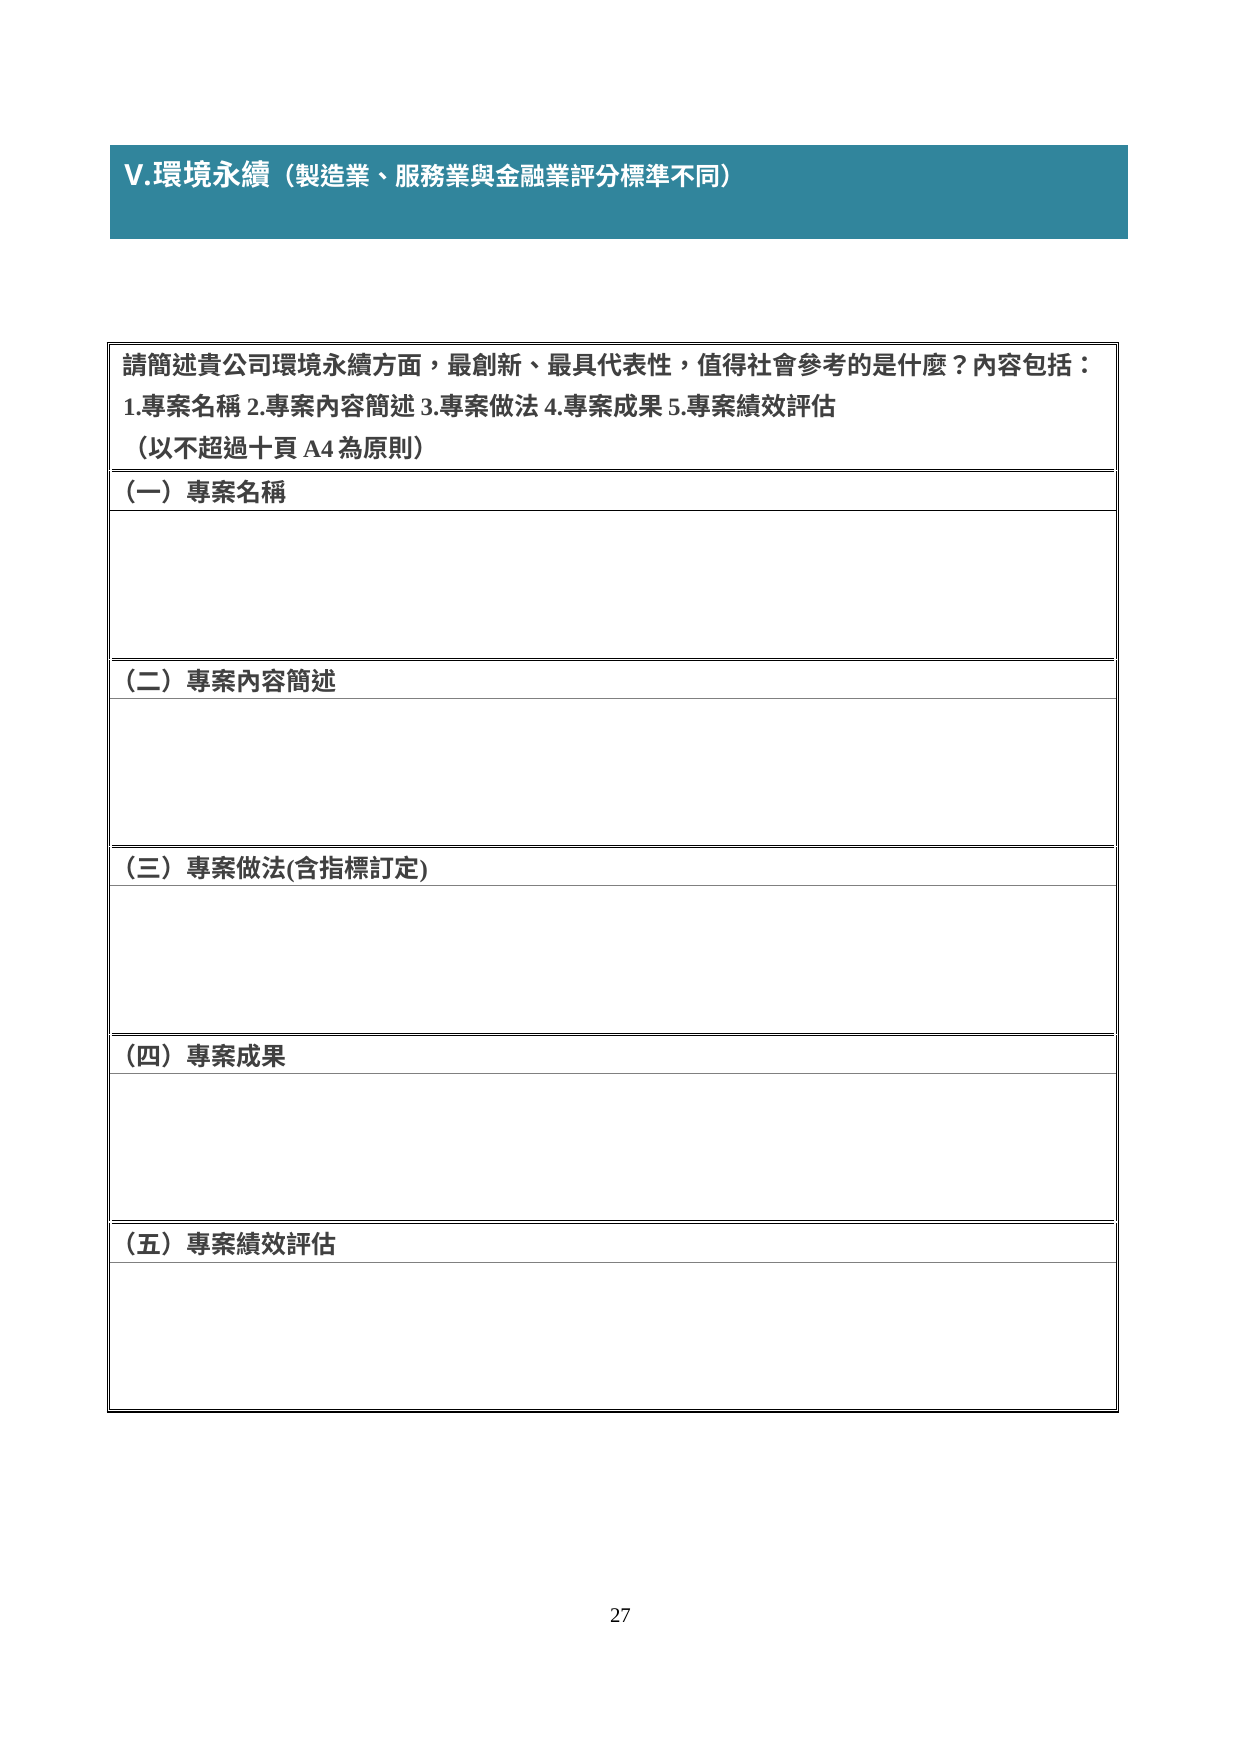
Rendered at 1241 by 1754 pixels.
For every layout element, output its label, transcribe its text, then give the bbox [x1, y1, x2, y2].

table_header 請簡述貴公司環境永續方面，最創新、最具代表性，值得社會參考的是什麼？內容包括： 1.專案名稱2.專案內容簡述3.專案做法4.專案成果5.專案績效評估 （以不超過十頁A4為原則） [110, 345, 1116, 469]
table_cell （三）專案做法(含指標訂定) [108, 845, 1118, 885]
table_cell [110, 699, 1116, 845]
table_cell [110, 1074, 1116, 1220]
table_cell [110, 1263, 1116, 1409]
table_cell （四）專案成果 [110, 1033, 1116, 1073]
table_cell [110, 511, 1116, 658]
table_cell （五）專案績效評估 [108, 1220, 1118, 1262]
table_cell （一）專案名稱 [108, 469, 1118, 510]
table_cell （二）專案內容簡述 [110, 658, 1116, 697]
table_cell [110, 886, 1116, 1033]
